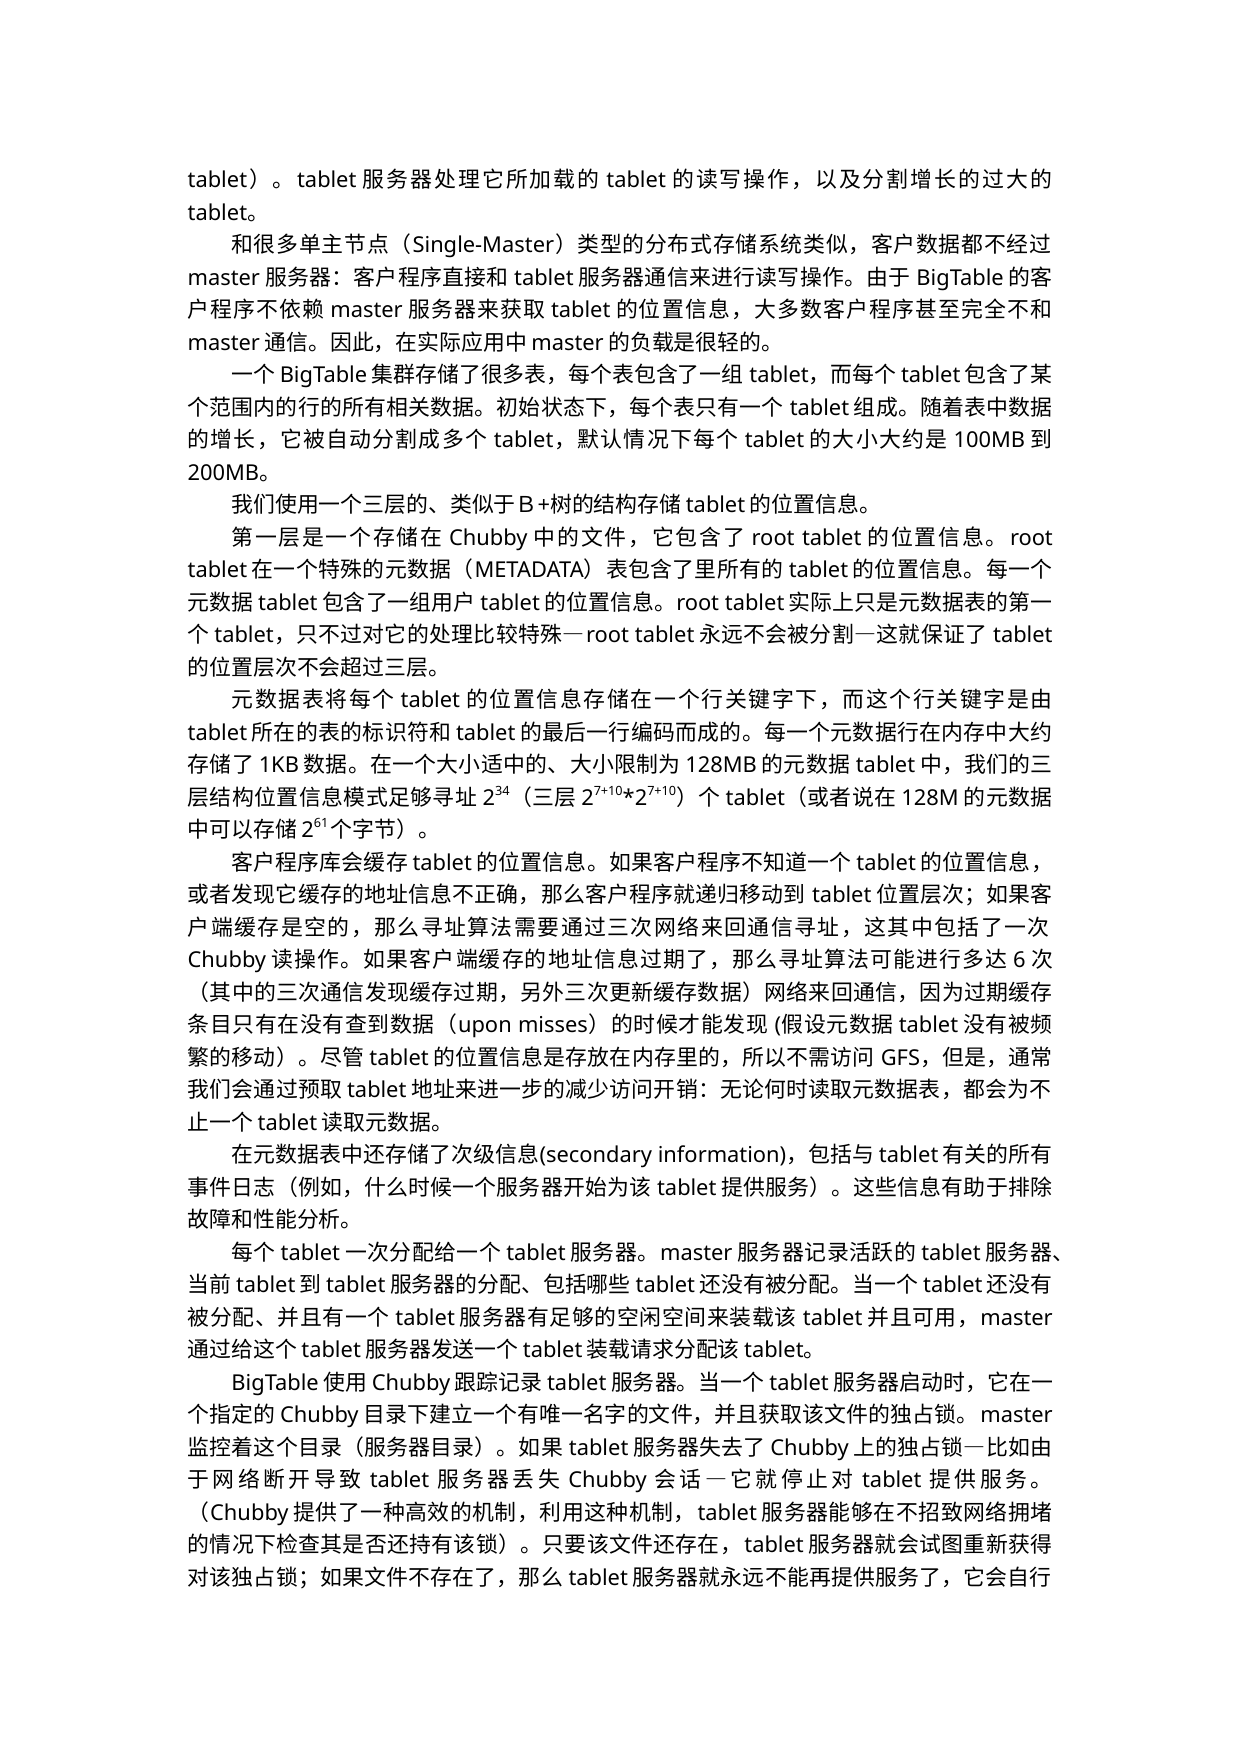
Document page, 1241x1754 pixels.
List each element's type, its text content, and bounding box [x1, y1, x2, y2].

text 每个Tablet服务器都管理一组tablet（通常每个tablet服务器有大约数十个至上千个tablet）。tablet服务器处理它所加载的tablet的读写操作，以及分割增长的过大的tablet。 [187, 162, 1053, 227]
text 每个tablet一次分配给一个tablet服务器。master服务器记录活跃的tablet服务器、当前tablet到tablet服务器的分配、包括哪些tablet还没有被分配。当一个tablet还没有被分配、并且有一个tablet服务器有足够的空闲空间来装载该tablet并且可用，master通过给这个tablet服务器发送一个tablet装载请求分配该tablet。 [187, 1234, 1053, 1364]
text 元数据表将每个tablet的位置信息存储在一个行关键字下，而这个行关键字是由tablet所在的表的标识符和tablet的最后一行编码而成的。每一个元数据行在内存中大约存储了1KB数据。在一个大小适中的、大小限制为128MB的元数据 tablet中，我们的三层结构位置信息模式足够寻址234（三层27+10*27+10）个tablet（或者说在128M的元数据中可以存储261个字节）。 [187, 682, 1053, 844]
text 我们使用一个三层的、类似于Ｂ+树的结构存储tablet的位置信息。 [187, 487, 1053, 519]
text 一个BigTable集群存储了很多表，每个表包含了一组tablet，而每个tablet包含了某个范围内的行的所有相关数据。初始状态下，每个表只有一个tablet组成。随着表中数据的增长，它被自动分割成多个tablet，默认情况下每个tablet的大小大约是100MB到200MB。 [187, 357, 1053, 487]
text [187, 1364, 1053, 1592]
text 第一层是一个存储在Chubby中的文件，它包含了root tablet的位置信息。root tablet在一个特殊的元数据（METADATA）表包含了里所有的tablet的位置信息。每一个元数据tablet包含了一组用户tablet的位置信息。root tablet实际上只是元数据表的第一个tablet，只不过对它的处理比较特殊—root tablet永远不会被分割—这就保证了tablet的位置层次不会超过三层。 [187, 519, 1053, 682]
text 在元数据表中还存储了次级信息(secondary information)，包括与tablet有关的所有事件日志（例如，什么时候一个服务器开始为该tablet提供服务）。这些信息有助于排除故障和性能分析。 [187, 1137, 1053, 1234]
text 和很多单主节点（Single-Master）类型的分布式存储系统类似，客户数据都不经过master服务器：客户程序直接和tablet服务器通信来进行读写操作。由于BigTable的客户程序不依赖master服务器来获取tablet的位置信息，大多数客户程序甚至完全不和master通信。因此，在实际应用中master的负载是很轻的。 [187, 227, 1053, 357]
text 客户程序库会缓存tablet的位置信息。如果客户程序不知道一个tablet的位置信息，或者发现它缓存的地址信息不正确，那么客户程序就递归移动到tablet位置层次；如果客户端缓存是空的，那么寻址算法需要通过三次网络来回通信寻址，这其中包括了一次Chubby读操作。如果客户端缓存的地址信息过期了，那么寻址算法可能进行多达6次（其中的三次通信发现缓存过期，另外三次更新缓存数据）网络来回通信，因为过期缓存条目只有在没有查到数据（upon misses）的时候才能发现 (假设元数据tablet没有被频繁的移动）。尽管tablet的位置信息是存放在内存里的，所以不需访问GFS，但是，通常我们会通过预取tablet地址来进一步的减少访问开销：无论何时读取元数据表，都会为不止一个tablet读取元数据。 [187, 844, 1053, 1137]
